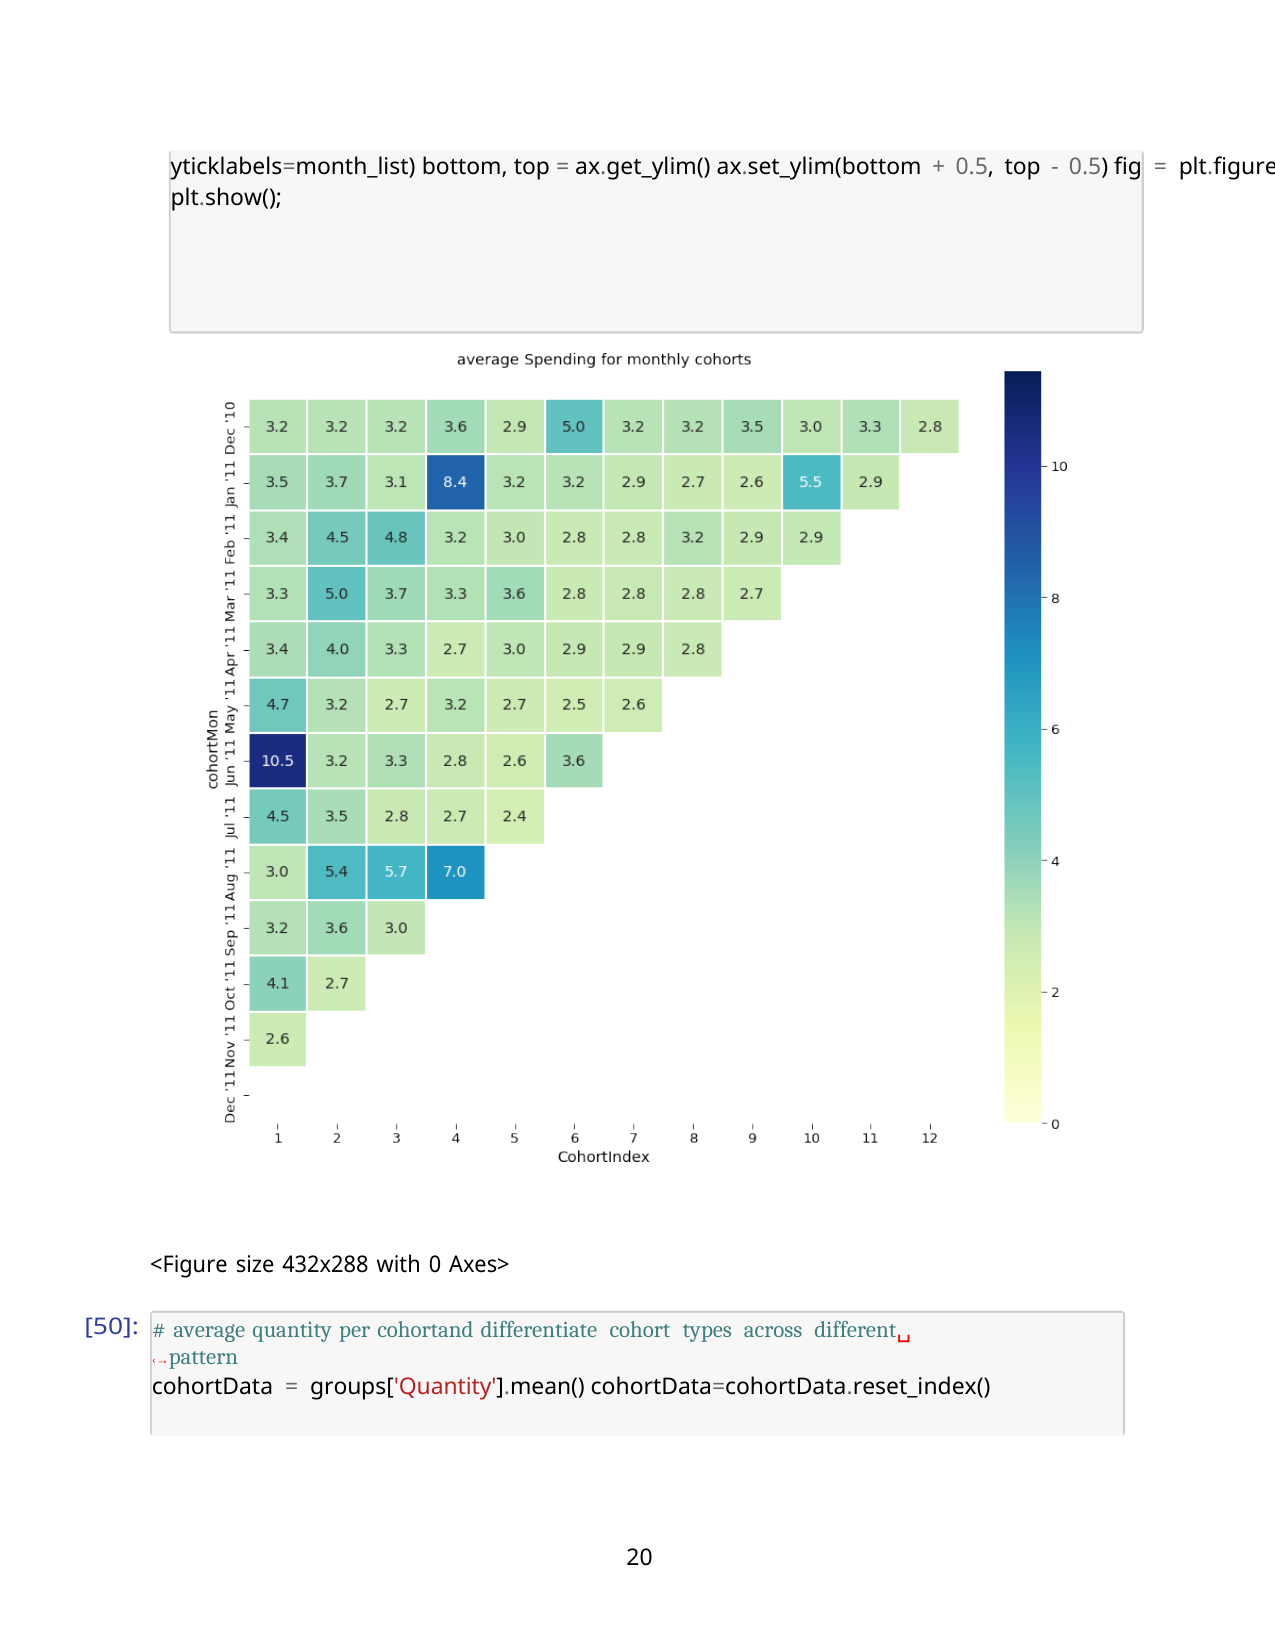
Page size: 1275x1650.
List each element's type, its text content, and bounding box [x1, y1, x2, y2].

text <Figure size 432x288 with 0 Axes> [150, 1248, 1137, 1279]
picture [206, 353, 1067, 1162]
text [50]: [84, 1310, 1137, 1341]
